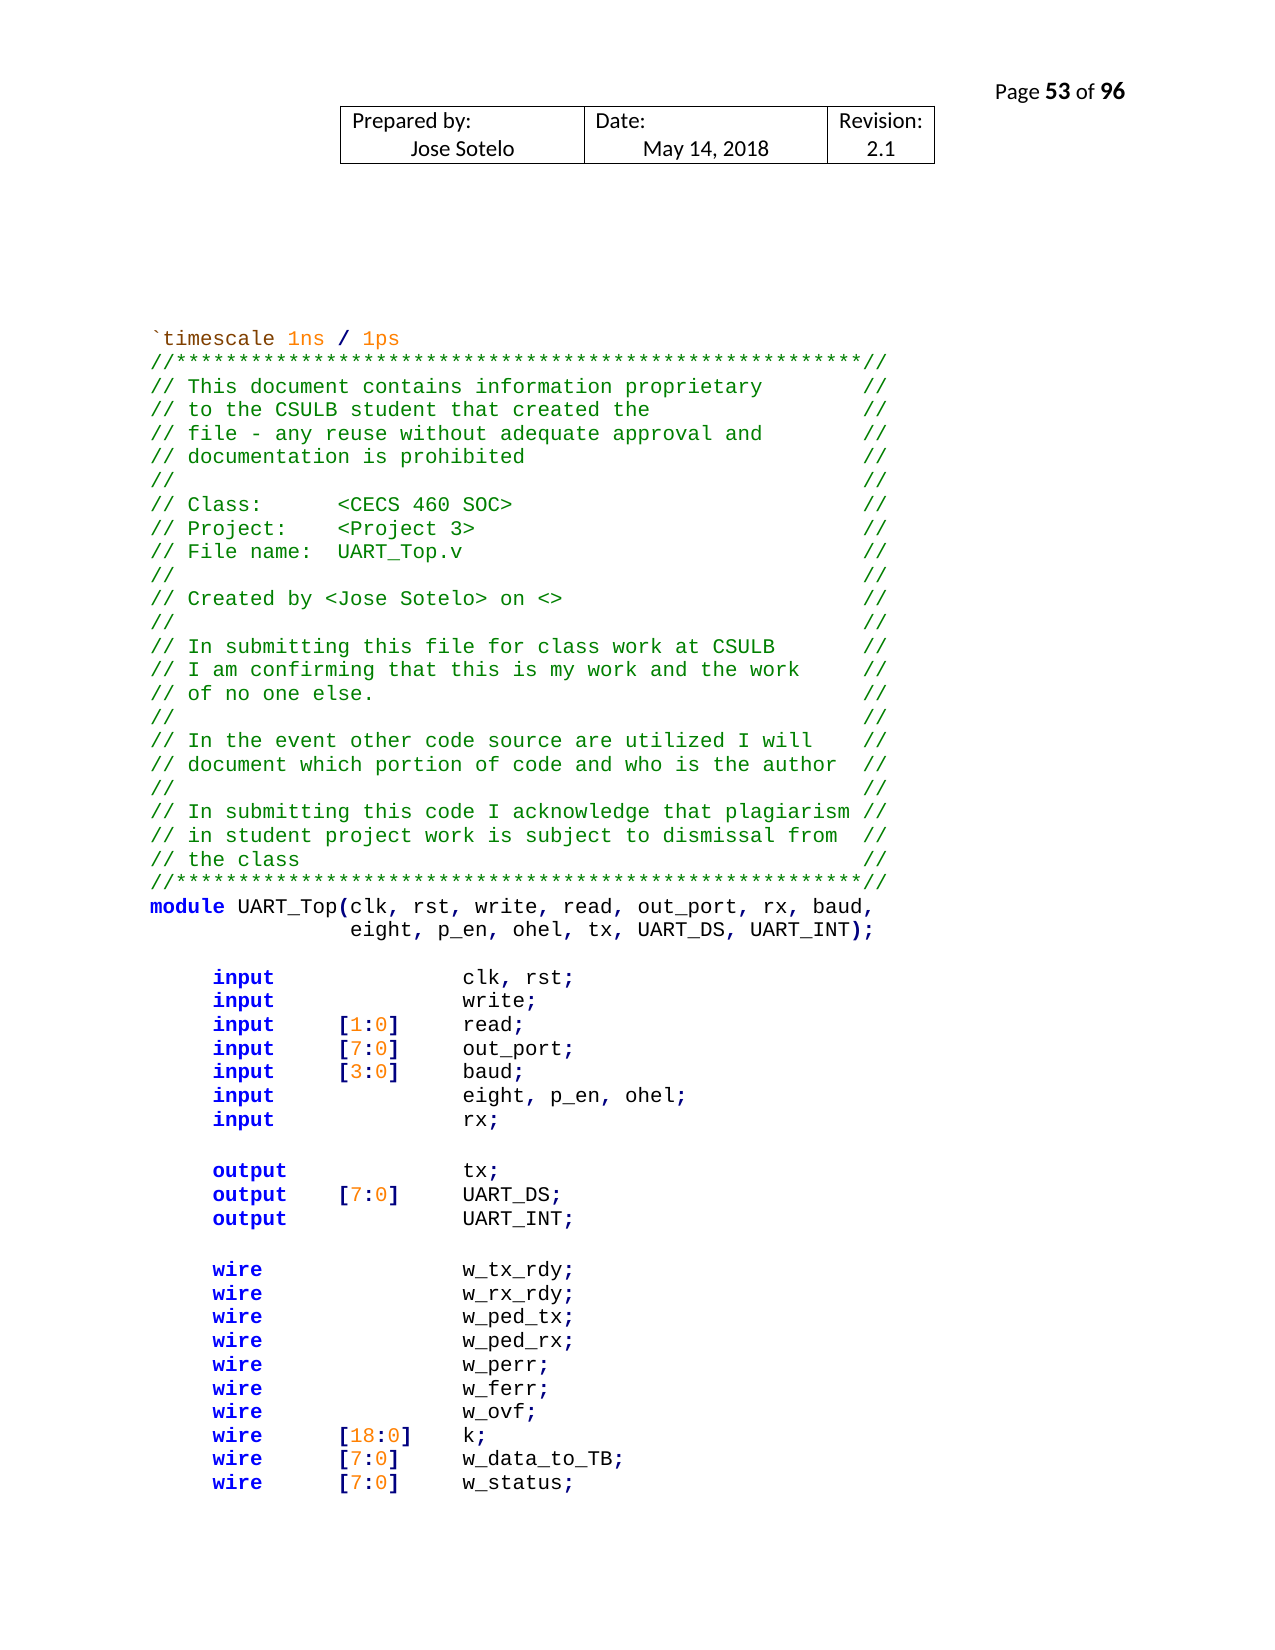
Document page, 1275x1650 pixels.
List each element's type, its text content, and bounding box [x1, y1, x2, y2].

text output tx; [150, 1160, 1125, 1184]
text input [7:0] out_port; [150, 1038, 1125, 1061]
text // In the event other code source are utilized I will // [150, 730, 1125, 754]
text output UART_INT; [150, 1208, 1125, 1231]
text output [7:0] UART_DS; [150, 1184, 1125, 1208]
text wire w_ped_tx; [150, 1307, 1125, 1330]
text input [3:0] baud; [150, 1061, 1125, 1085]
text wire w_ovf; [150, 1401, 1125, 1425]
text // I am confirming that this is my work and the work // [150, 659, 1125, 683]
text wire [18:0] k; [150, 1425, 1125, 1448]
text // In submitting this code I acknowledge that plagiarism // [150, 801, 1125, 825]
text wire [7:0] w_data_to_TB; [150, 1448, 1125, 1472]
text // // [150, 565, 1125, 588]
text // Class: <CECS 460 SOC> // [150, 494, 1125, 517]
text `timescale 1ns / 1ps [150, 328, 1125, 352]
text module UART_Top(clk, rst, write, read, out_port, rx, baud, [150, 896, 1125, 919]
text input rx; [150, 1109, 1125, 1132]
text eight, p_en, ohel, tx, UART_DS, UART_INT); [150, 919, 1125, 943]
text // // [150, 612, 1125, 636]
text //*******************************************************// [150, 352, 1125, 376]
text // the class // [150, 848, 1125, 872]
text input eight, p_en, ohel; [150, 1085, 1125, 1109]
text wire w_rx_rdy; [150, 1283, 1125, 1307]
text wire w_ped_rx; [150, 1330, 1125, 1354]
text // document which portion of code and who is the author // [150, 754, 1125, 778]
text wire w_tx_rdy; [150, 1259, 1125, 1283]
text wire w_perr; [150, 1354, 1125, 1377]
text // // [150, 707, 1125, 730]
text // of no one else. // [150, 683, 1125, 707]
text // This document contains information proprietary // [150, 376, 1125, 399]
text // File name: UART_Top.v // [150, 541, 1125, 565]
text input [1:0] read; [150, 1014, 1125, 1038]
text // documentation is prohibited // [150, 447, 1125, 470]
text input write; [150, 990, 1125, 1014]
text // Created by <Jose Sotelo> on <> // [150, 588, 1125, 612]
text input clk, rst; [150, 967, 1125, 990]
text // Project: <Project 3> // [150, 517, 1125, 541]
text //*******************************************************// [150, 872, 1125, 896]
text wire w_ferr; [150, 1377, 1125, 1401]
text // In submitting this file for class work at CSULB // [150, 636, 1125, 659]
text // file - any reuse without adequate approval and // [150, 423, 1125, 447]
text // // [150, 470, 1125, 494]
text // to the CSULB student that created the // [150, 399, 1125, 423]
text // in student project work is subject to dismissal from // [150, 825, 1125, 848]
text // // [150, 778, 1125, 801]
text wire [7:0] w_status; [150, 1472, 1125, 1496]
